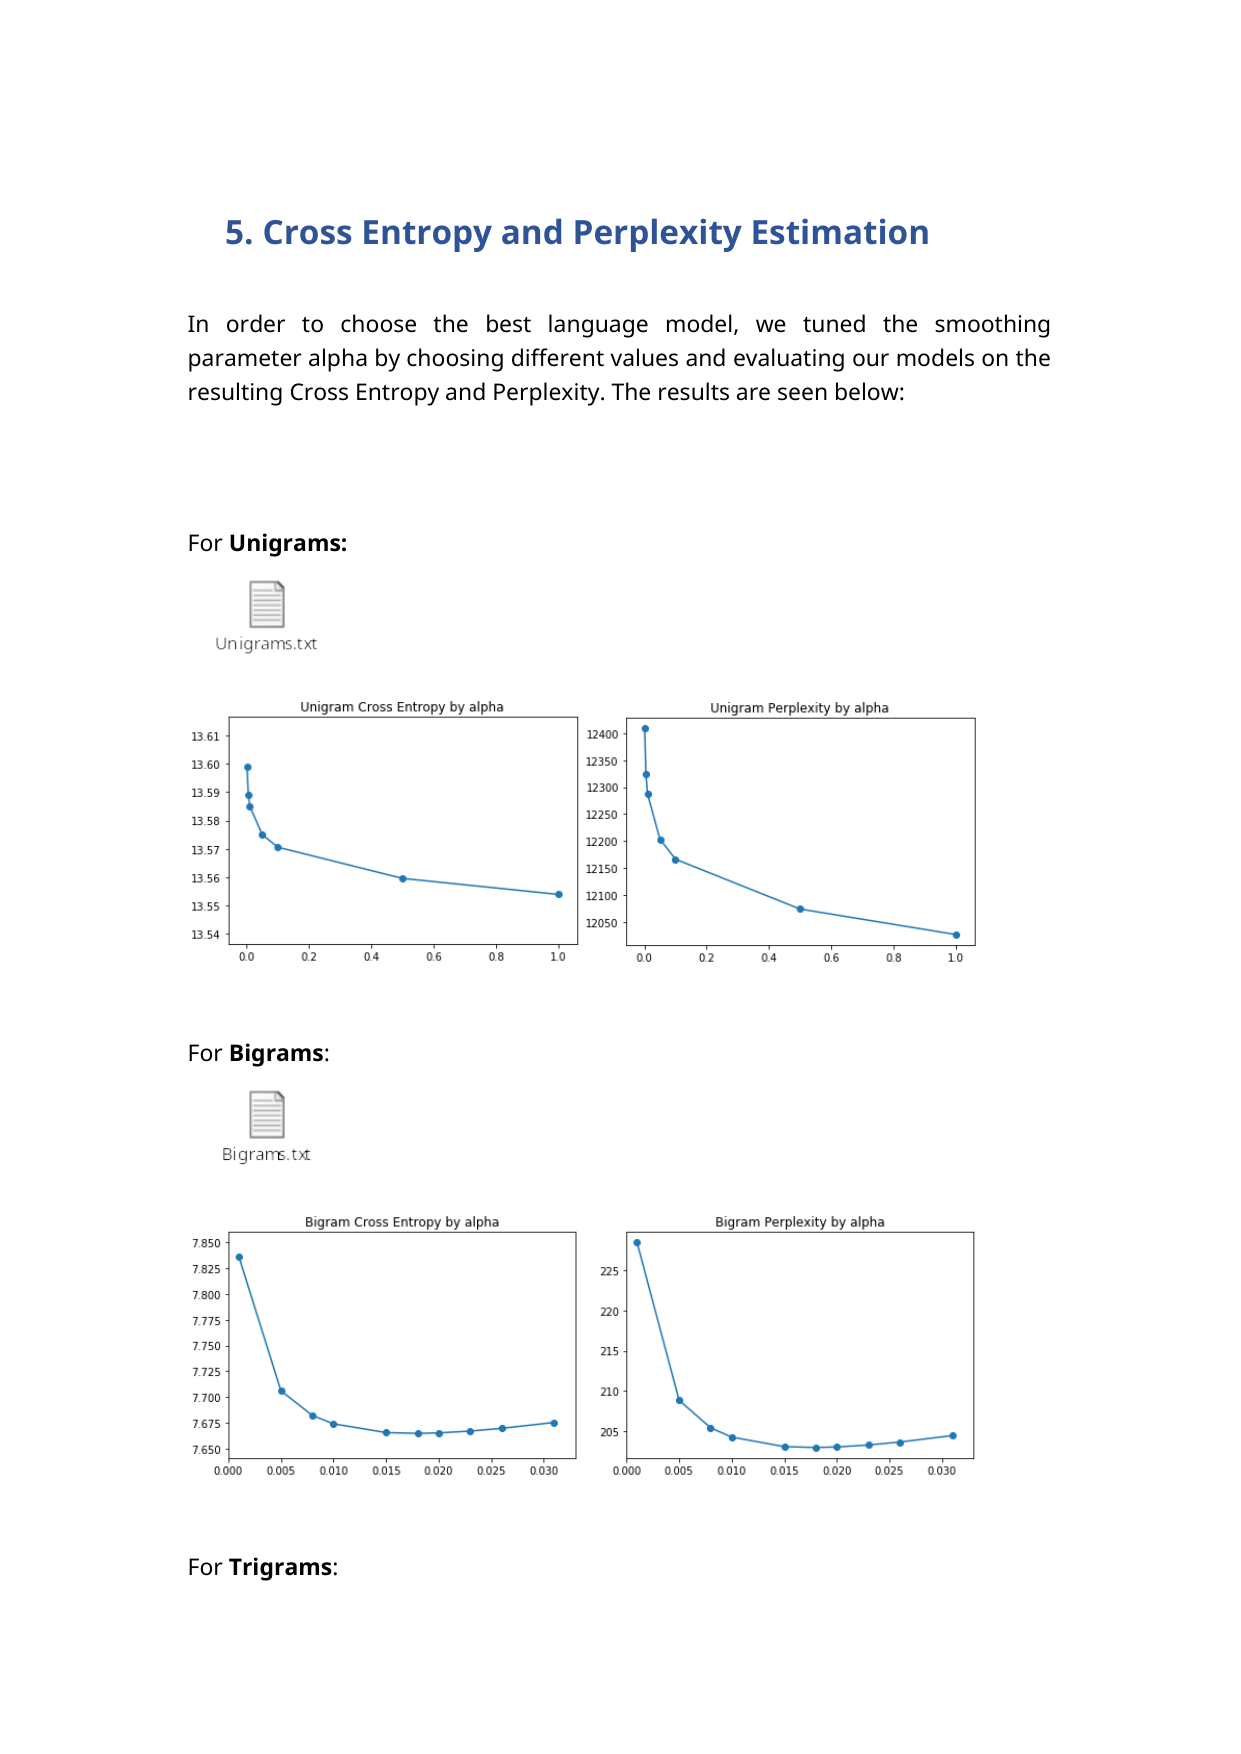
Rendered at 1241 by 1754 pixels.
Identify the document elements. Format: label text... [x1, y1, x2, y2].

text In order to choose the best language model, we tuned the smoothing parameter alpha by choosing different values and evaluating our models on the resulting Cross Entropy and Perplexity. The results are seen below: [187, 308, 1053, 407]
text For Unigrams: [187, 527, 1053, 558]
text For Trigrams: [187, 1550, 1053, 1582]
subtitle Cross Entropy and Perplexity Estimation [225, 209, 1053, 254]
picture [187, 700, 982, 968]
text For Bigrams: [187, 1037, 1053, 1068]
picture [187, 1211, 993, 1482]
